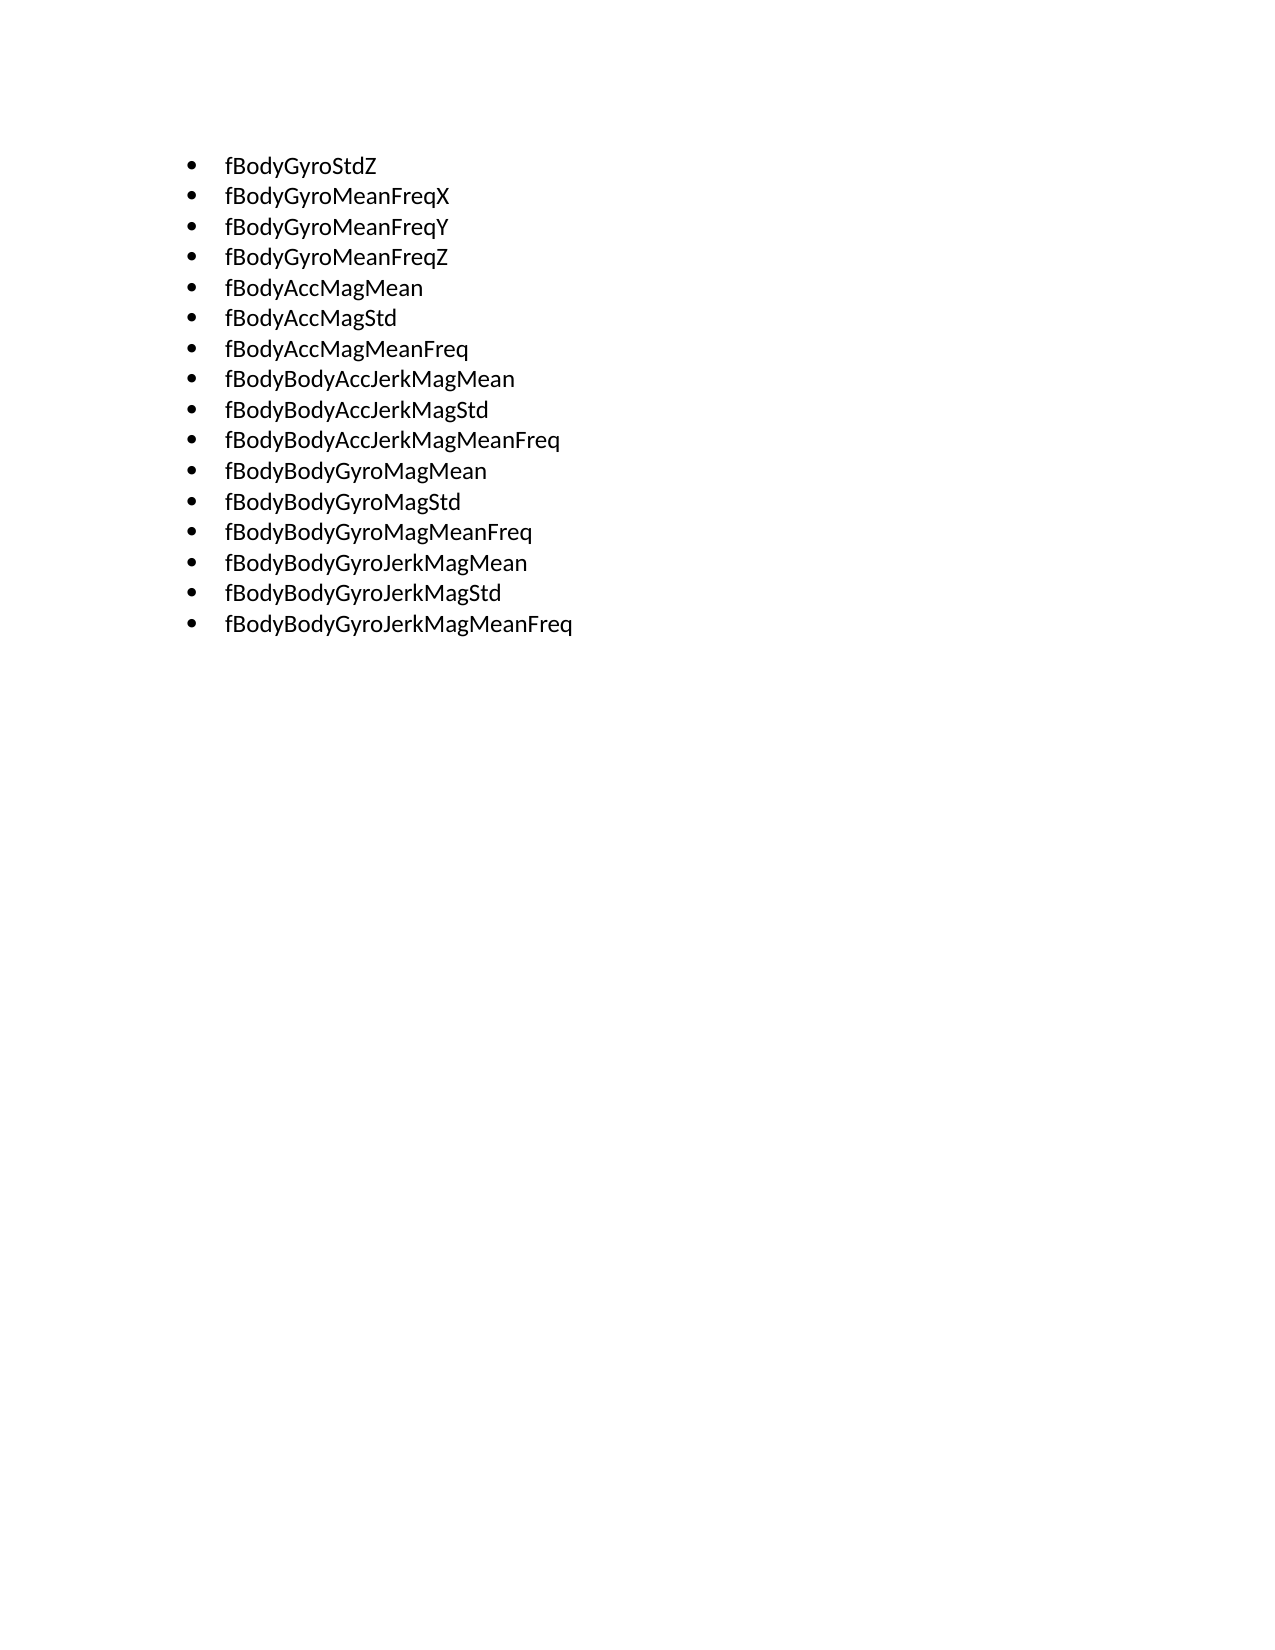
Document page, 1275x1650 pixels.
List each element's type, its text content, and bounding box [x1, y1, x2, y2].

list fBodyBodyAccJerkMagStd [187, 394, 1125, 425]
list fBodyBodyGyroJerkMagMean [187, 547, 1125, 577]
list fBodyBodyGyroMagMean [187, 455, 1125, 486]
list fBodyBodyAccJerkMagMeanFreq [187, 425, 1125, 455]
list fBodyGyroMeanFreqZ [187, 242, 1125, 272]
list fBodyBodyGyroJerkMagStd [187, 577, 1125, 608]
list fBodyGyroStdZ [187, 150, 1125, 181]
list fBodyGyroMeanFreqX [187, 181, 1125, 211]
list fBodyBodyAccJerkMagMean [187, 364, 1125, 394]
list fBodyAccMagStd [187, 303, 1125, 333]
list fBodyAccMagMean [187, 272, 1125, 303]
list fBodyBodyGyroMagMeanFreq [187, 516, 1125, 547]
list fBodyGyroMeanFreqY [187, 211, 1125, 242]
list fBodyBodyGyroJerkMagMeanFreq [187, 608, 1125, 638]
list fBodyBodyGyroMagStd [187, 486, 1125, 516]
list fBodyAccMagMeanFreq [187, 333, 1125, 364]
